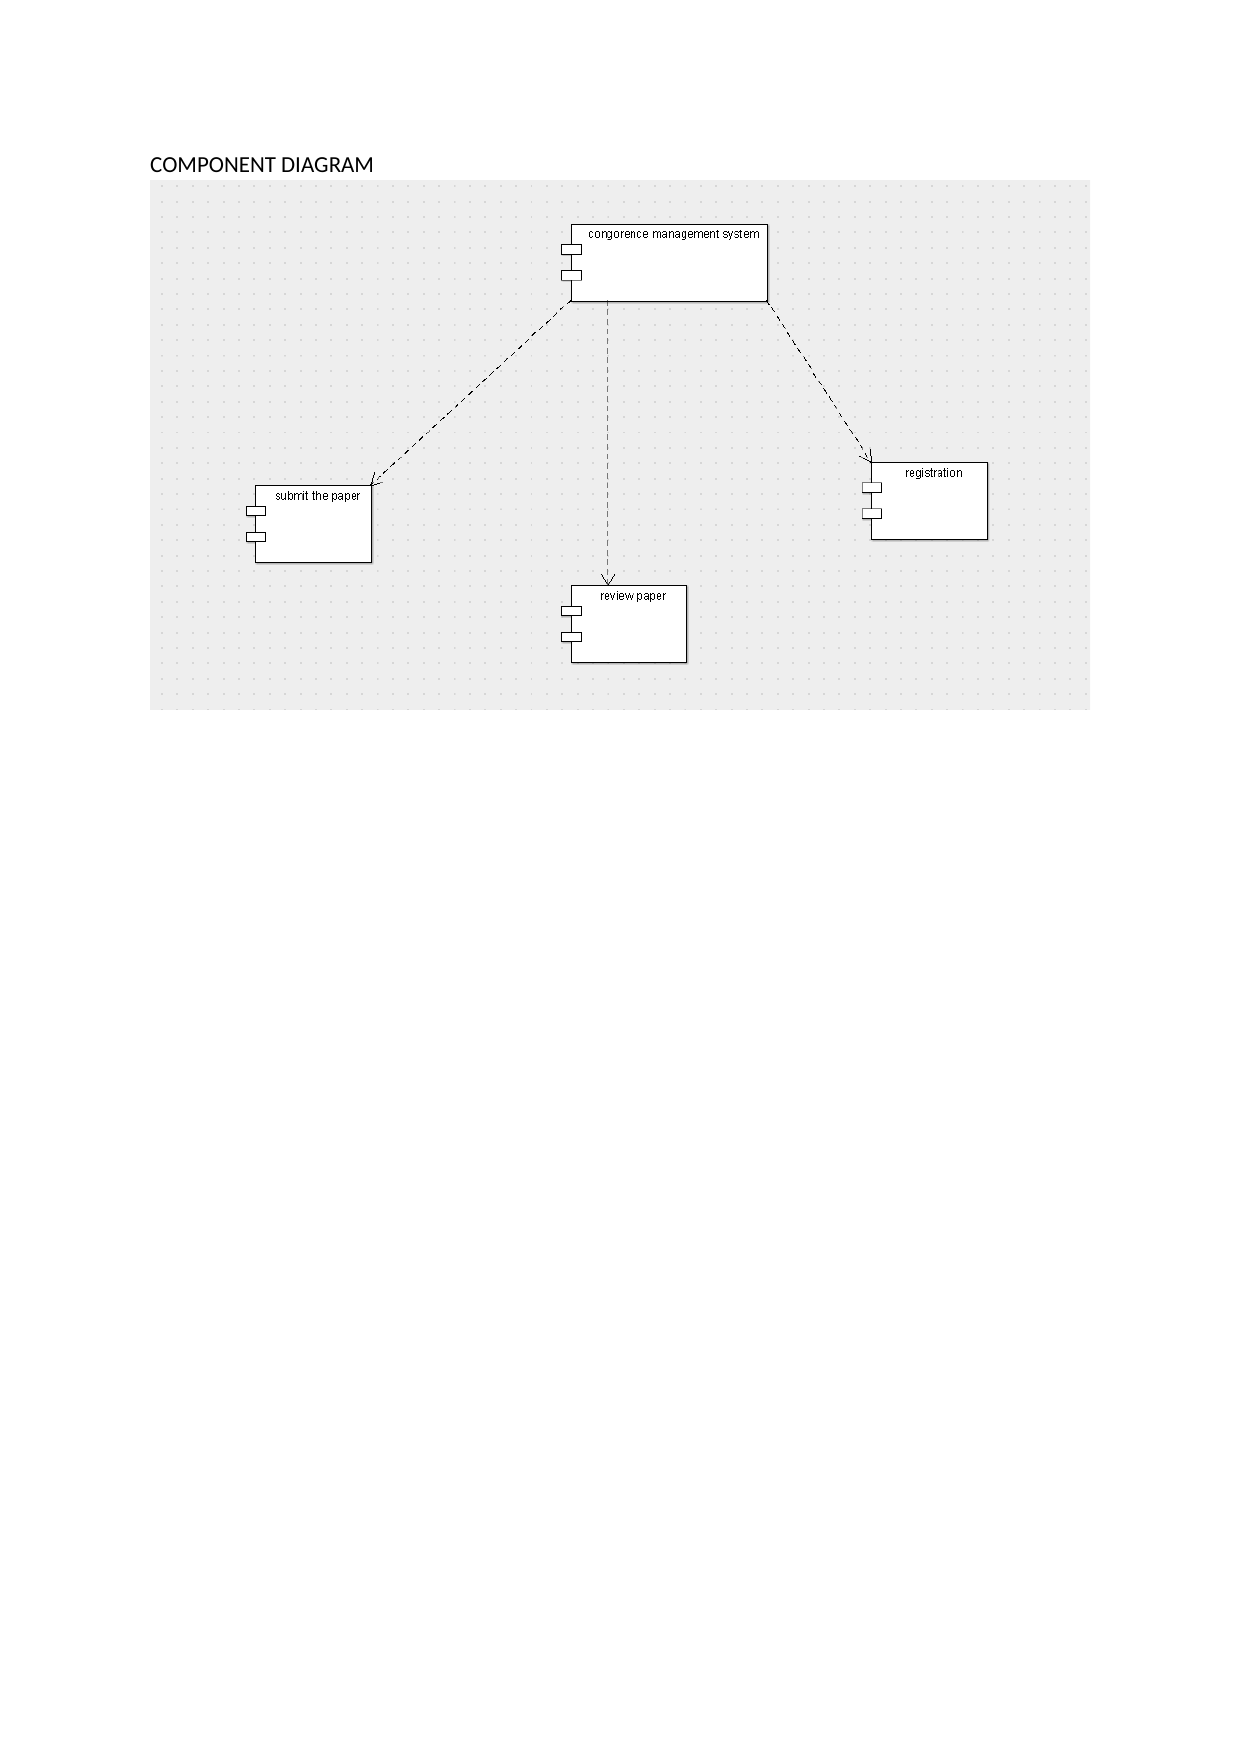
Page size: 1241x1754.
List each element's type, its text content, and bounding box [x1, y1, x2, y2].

picture [150, 180, 1091, 710]
text COMPONENT DIAGRAM [150, 150, 1090, 180]
